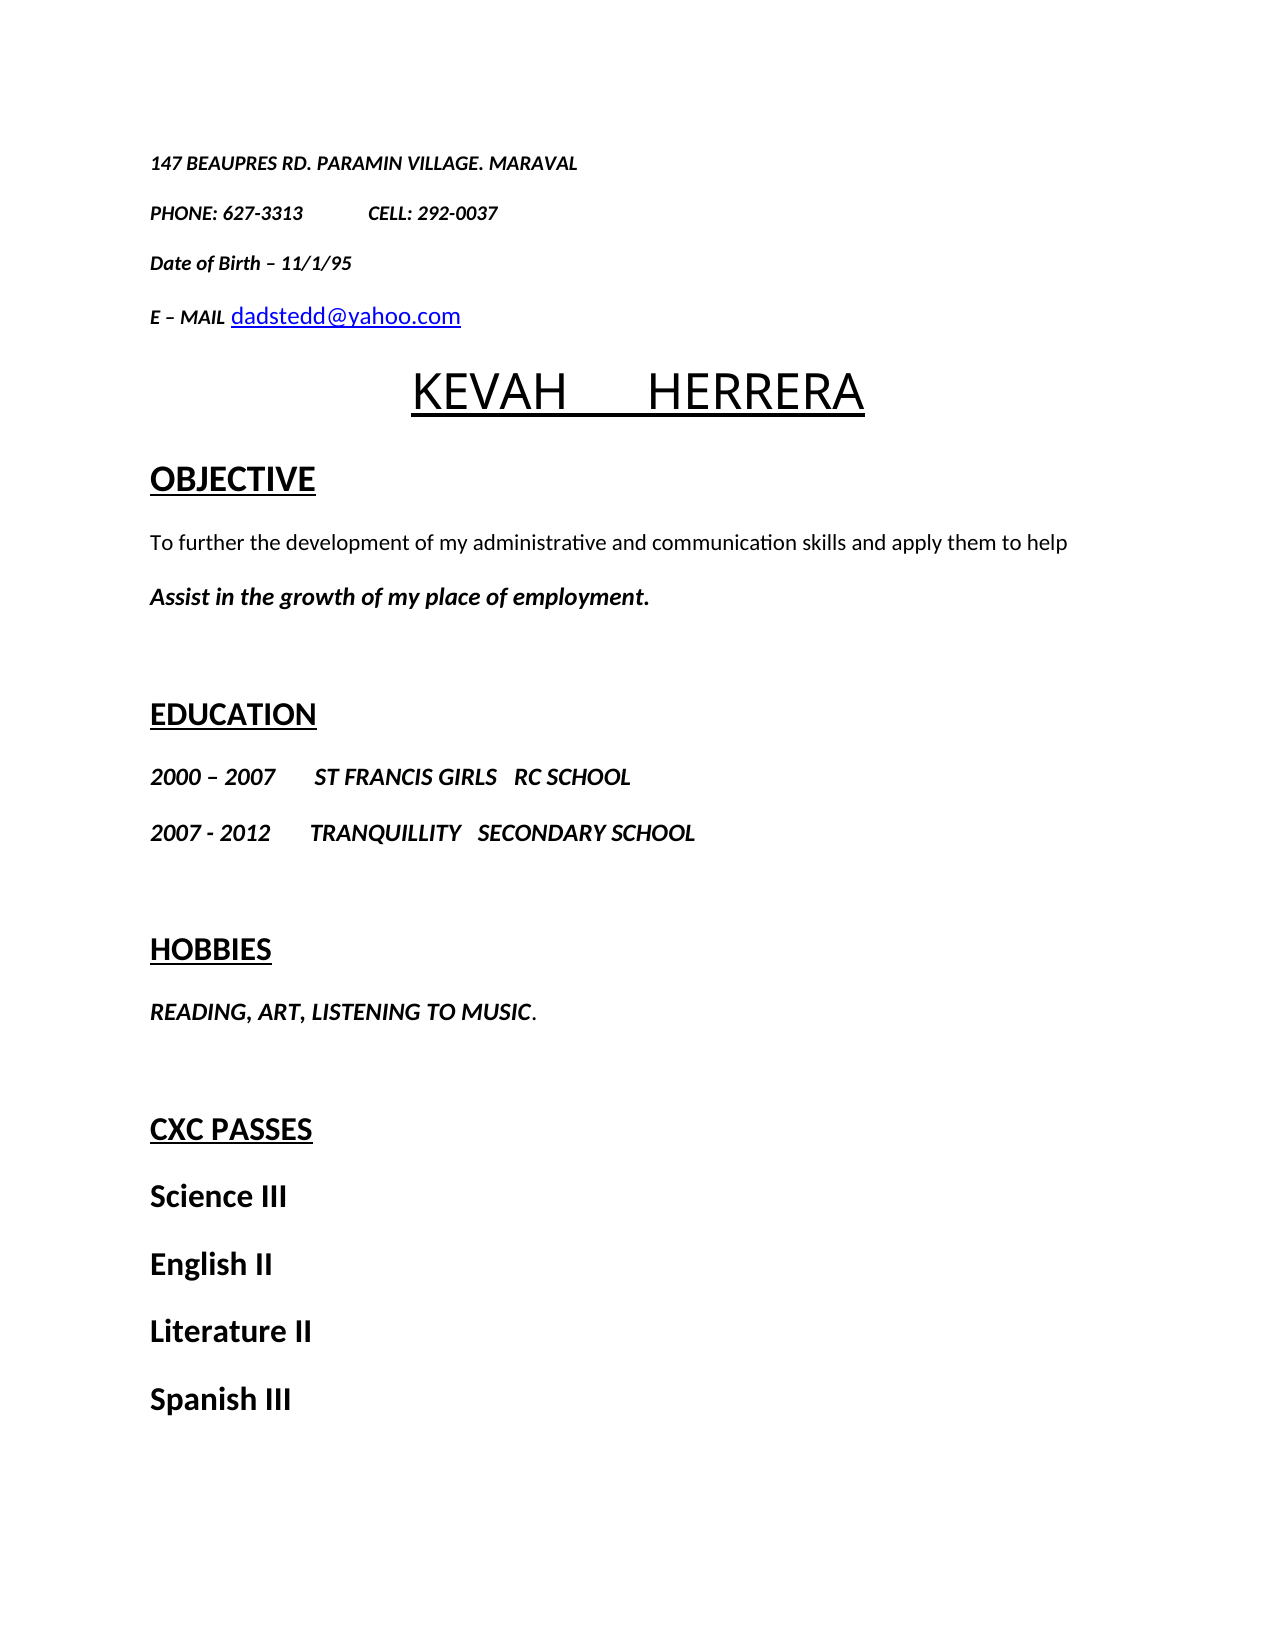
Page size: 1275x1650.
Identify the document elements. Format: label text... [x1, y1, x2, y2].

text To further the development of my administrative and communication skills and apply them to help [150, 528, 1125, 557]
text 147 BEAUPRES RD. PARAMIN VILLAGE. MARAVAL [150, 150, 1125, 175]
text HOBBIES [150, 928, 1125, 969]
text Date of Birth – 11/1/95 [150, 250, 1125, 275]
text 2000 – 2007 ST FRANCIS GIRLS RC SCHOOL [150, 761, 1125, 791]
text Literature II [150, 1310, 1125, 1351]
text PHONE: 627-3313 CELL: 292-0037 [150, 200, 1125, 225]
text Science III [150, 1175, 1125, 1216]
text EDUCATION [150, 693, 1125, 734]
text CXC PASSES [150, 1108, 1125, 1148]
text OBJECTIVE [150, 455, 1125, 501]
text Spanish III [150, 1378, 1125, 1419]
text KEVAH HERRERA [150, 356, 1125, 424]
text Assist in the growth of my place of employment. [150, 582, 1125, 612]
text English II [150, 1243, 1125, 1283]
text E – MAIL dadstedd@yahoo.com [150, 300, 1125, 331]
text 2007 - 2012 TRANQUILLITY SECONDARY SCHOOL [150, 817, 1125, 847]
text READING, ART, LISTENING TO MUSIC. [150, 996, 1125, 1026]
